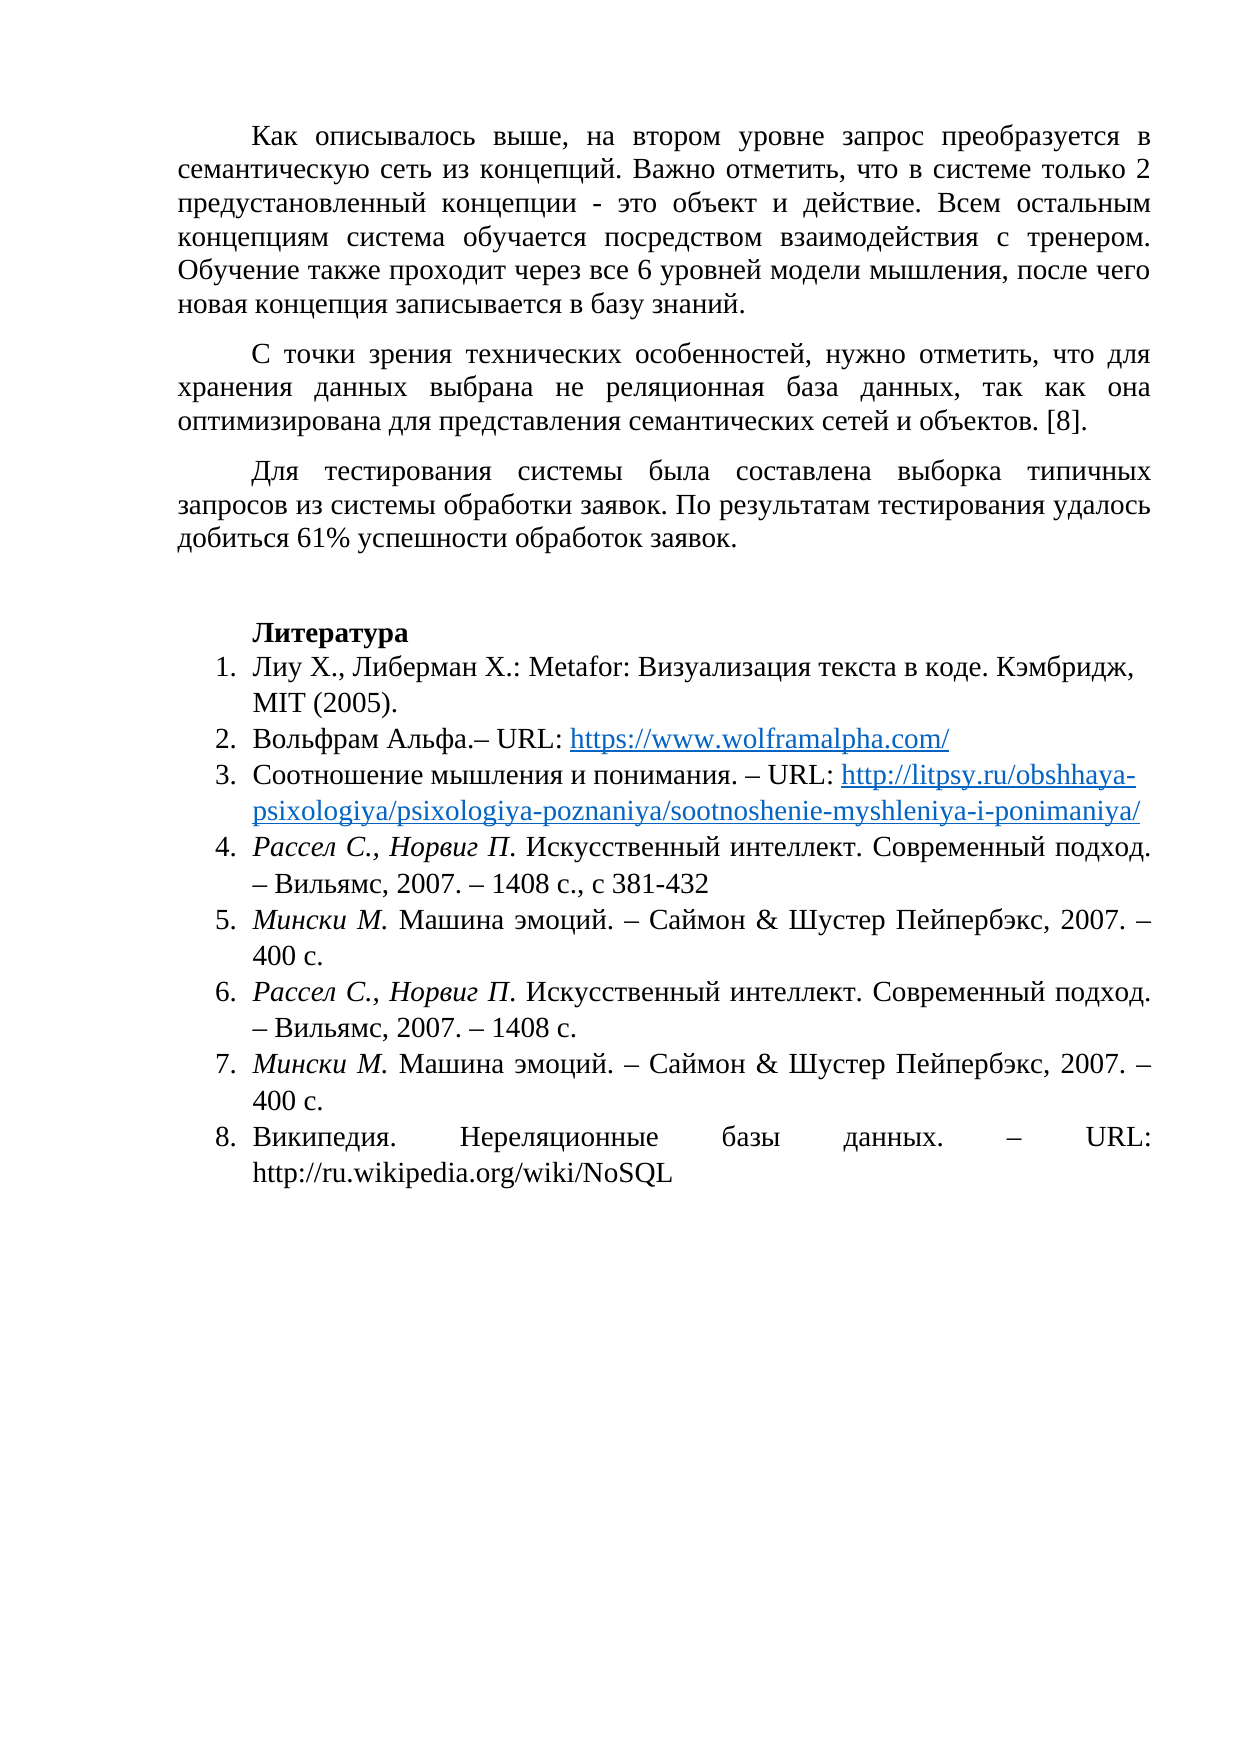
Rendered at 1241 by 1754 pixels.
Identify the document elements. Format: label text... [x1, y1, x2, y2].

list Литература [252, 615, 1152, 649]
list Мински М. Машина эмоций. – Саймон & Шустер Пейпербэкс, 2007. – 400 с. [215, 1046, 1152, 1116]
list Лиу Х., Либерман Х.: Metafor: Визуализация текста в коде. Кэмбридж, MIT (2005). [215, 649, 1152, 718]
text Как описывалось выше, на втором уровне запрос преобразуется в семантическую сеть из концепций. Важно отметить, что в системе только 2 предустановленный концепции - это объект и действие. Всем остальным концепциям система обучается посредством взаимодействия с тренером. Обучение также проходит через все 6 уровней модели мышления, после чего новая концепция записывается в базу знаний. [177, 118, 1152, 319]
list Мински М. Машина эмоций. – Саймон & Шустер Пейпербэкс, 2007. – 400 с. [215, 902, 1152, 972]
text С точки зрения технических особенностей, нужно отметить, что для хранения данных выбрана не реляционная база данных, так как она оптимизирована для представления семантических сетей и объектов. [8]. [177, 336, 1152, 437]
list Вольфрам Альфа.– URL: https://www.wolframalpha.com/ [215, 721, 1152, 755]
text Для тестирования системы была составлена выборка типичных запросов из системы обработки заявок. По результатам тестирования удалось добиться 61% успешности обработок заявок. [177, 453, 1152, 554]
list Рассел С., Норвиг П. Искусственный интеллект. Современный подход. – Вильямс, 2007. – 1408 с. [215, 974, 1152, 1044]
list Соотношение мышления и понимания. – URL: http://litpsy.ru/obshhaya-psixologiya/psixologiya-poznaniya/sootnoshenie-myshleniya-i-ponimaniya/ [215, 757, 1152, 827]
list Рассел С., Норвиг П. Искусственный интеллект. Современный подход. – Вильямс, 2007. – 1408 с., с 381-432 [215, 829, 1152, 899]
list Википедия. Нереляционные базы данных. – URL: http://ru.wikipedia.org/wiki/NoSQL [215, 1119, 1152, 1188]
